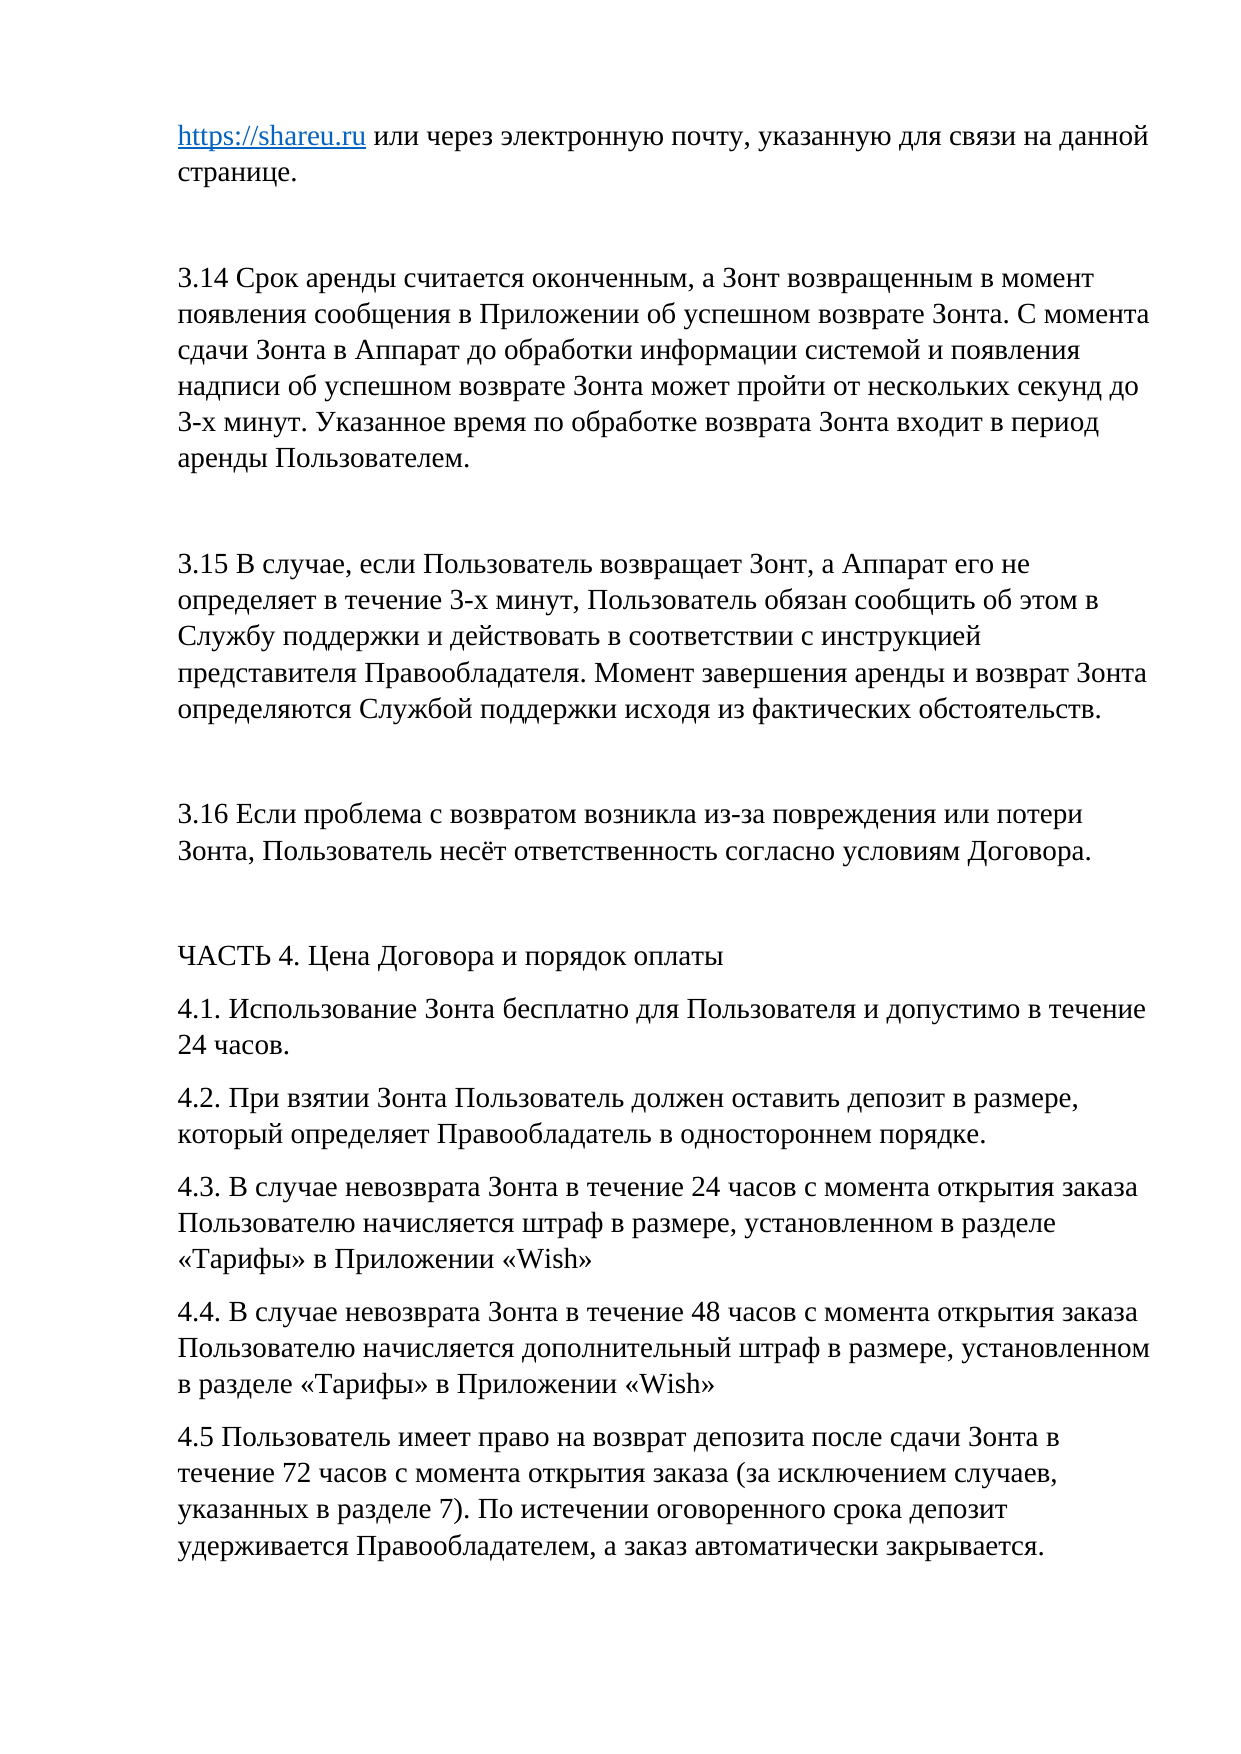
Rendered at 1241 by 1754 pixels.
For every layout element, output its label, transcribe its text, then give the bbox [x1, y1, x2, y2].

text 4.5 Пользователь имеет право на возврат депозита после сдачи Зонта в течение 72 часов с момента открытия заказа (за исключением случаев, указанных в разделе 7). По истечении оговоренного срока депозит удерживается Правообладателем, а заказ автоматически закрывается. [177, 1419, 1152, 1561]
text 4.4. В случае невозврата Зонта в течение 48 часов с момента открытия заказа Пользователю начисляется дополнительный штраф в размере, установленном в разделе «Тарифы» в Приложении «Wish» [177, 1294, 1152, 1400]
text 4.2. При взятии Зонта Пользователь должен оставить депозит в размере, который определяет Правообладатель в одностороннем порядке. [177, 1080, 1152, 1150]
text 4.3. В случае невозврата Зонта в течение 24 часов с момента открытия заказа Пользователю начисляется штраф в размере, установленном в разделе «Тарифы» в Приложении «Wish» [177, 1169, 1152, 1275]
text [177, 118, 1152, 188]
text 3.14 Срок аренды считается оконченным, а Зонт возвращенным в момент появления сообщения в Приложении об успешном возврате Зонта. С момента сдачи Зонта в Аппарат до обработки информации системой и появления надписи об успешном возврате Зонта может пройти от нескольких секунд до 3-х минут. Указанное время по обработке возврата Зонта входит в период аренды Пользователем. [177, 260, 1152, 474]
text 4.1. Использование Зонта бесплатно для Пользователя и допустимо в течение 24 часов. [177, 991, 1152, 1061]
text 3.16 Если проблема с возвратом возникла из-за повреждения или потери Зонта, Пользователь несёт ответственность согласно условиям Договора. [177, 796, 1152, 866]
text 3.15 В случае, если Пользователь возвращает Зонт, а Аппарат его не определяет в течение 3-х минут, Пользователь обязан сообщить об этом в Службу поддержки и действовать в соответствии с инструкцией представителя Правообладателя. Момент завершения аренды и возврат Зонта определяются Службой поддержки исходя из фактических обстоятельств. [177, 546, 1152, 724]
text ЧАСТЬ 4. Цена Договора и порядок оплаты [177, 938, 1152, 972]
